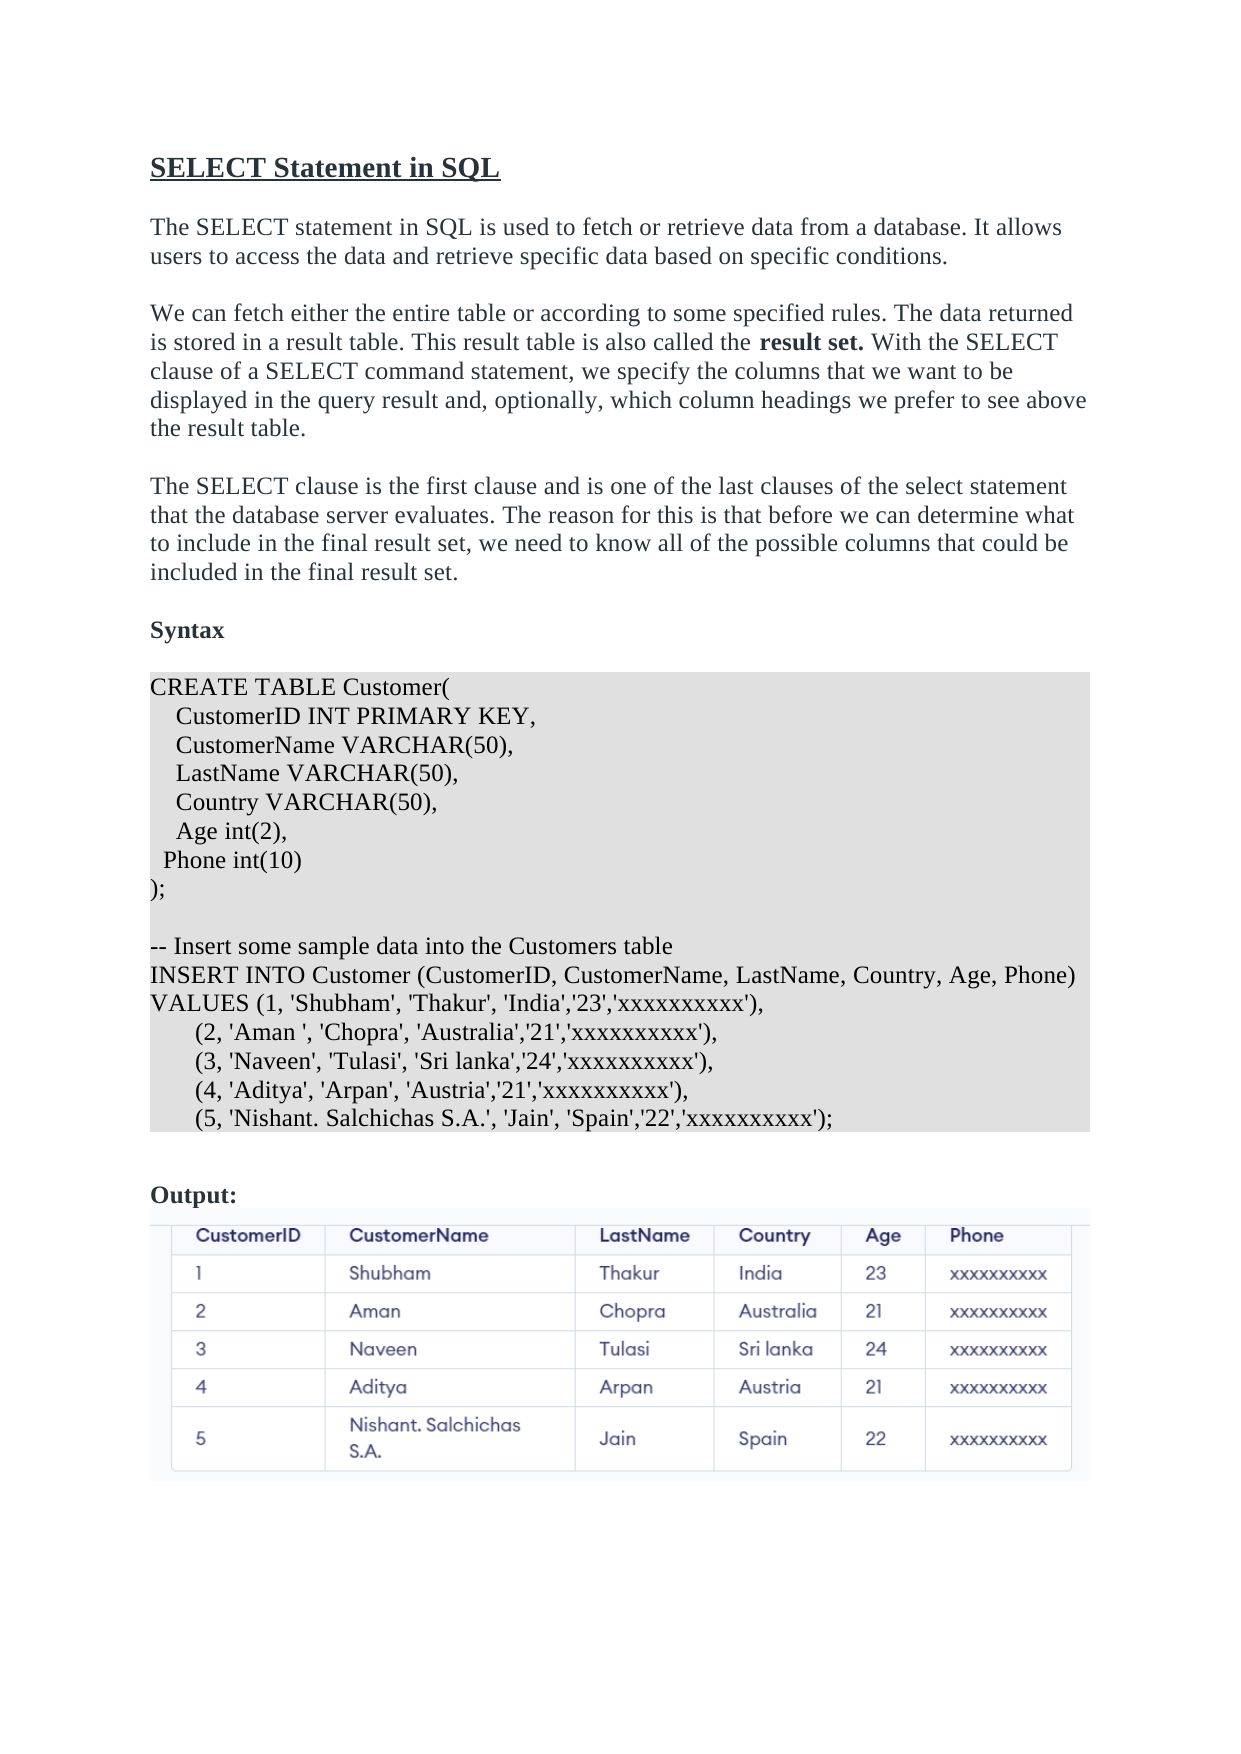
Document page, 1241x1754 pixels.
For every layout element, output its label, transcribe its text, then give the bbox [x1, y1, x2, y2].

text -- Insert some sample data into the Customers table INSERT INTO Customer (CustomerID, CustomerName, LastName, Country, Age, Phone) VALUES (1, 'Shubham', 'Thakur', 'India','23','xxxxxxxxxx'), (2, 'Aman ', 'Chopra', 'Australia','21','xxxxxxxxxx'), (3, 'Naveen', 'Tulasi', 'Sri lanka','24','xxxxxxxxxx'), (4, 'Aditya', 'Arpan', 'Austria','21','xxxxxxxxxx'), (5, 'Nishant. Salchichas S.A.', 'Jain', 'Spain','22','xxxxxxxxxx'); [150, 902, 1090, 1132]
text The SELECT statement in SQL is used to fetch or retrieve data from a database. It allows users to access the data and retrieve specific data based on specific conditions. [150, 212, 1090, 270]
text We can fetch either the entire table or according to some specified rules. The data returned is stored in a result table. This result table is also called the result set. With the SELECT clause of a SELECT command statement, we specify the columns that we want to be displayed in the query result and, optionally, which column headings we prefer to see above the result table. [150, 298, 1090, 442]
text Syntax [150, 615, 1090, 643]
picture [150, 1208, 1091, 1481]
text The SELECT clause is the first clause and is one of the last clauses of the select statement that the database server evaluates. The reason for this is that before we can determine what to include in the final result set, we need to know all of the possible columns that could be included in the final result set. [150, 471, 1090, 586]
text CREATE TABLE Customer( CustomerID INT PRIMARY KEY, CustomerName VARCHAR(50), LastName VARCHAR(50), Country VARCHAR(50), Age int(2), Phone int(10) ); [150, 672, 1090, 902]
text SELECT Statement in SQL [150, 150, 1090, 183]
text Output: [150, 1180, 1090, 1208]
